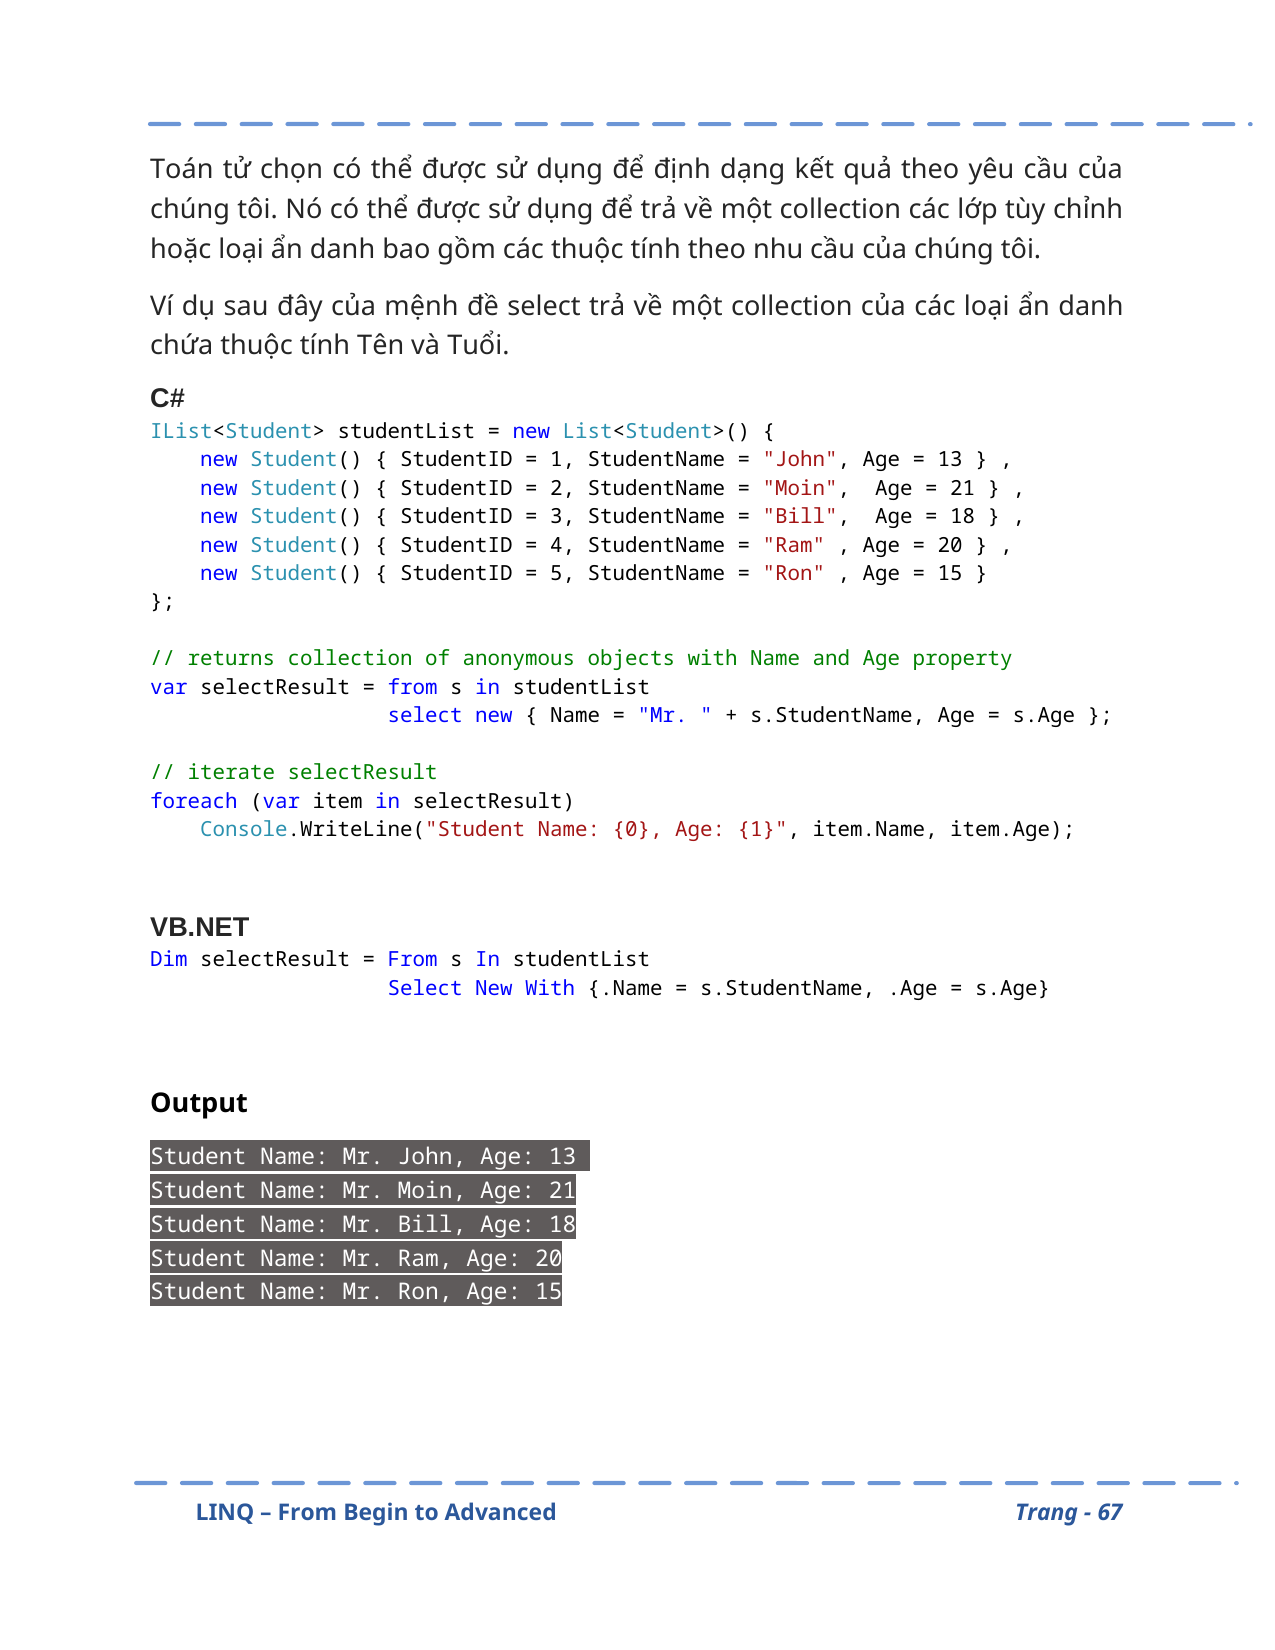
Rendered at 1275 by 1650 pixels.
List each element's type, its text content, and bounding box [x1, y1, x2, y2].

text Ví dụ sau đây của mệnh đề select trả về một collection của các loại ẩn danh chứa thuộc tính Tên và Tuổi. [150, 286, 1125, 363]
text Console.WriteLine("Student Name: {0}, Age: {1}", item.Name, item.Age); [150, 814, 1125, 843]
text Dim selectResult = From s In studentList [150, 944, 1125, 973]
text select new { Name = "Mr. " + s.StudentName, Age = s.Age }; [150, 700, 1125, 729]
text new Student() { StudentID = 4, StudentName = "Ram" , Age = 20 } , [150, 530, 1125, 558]
text new Student() { StudentID = 5, StudentName = "Ron" , Age = 15 } [150, 558, 1125, 587]
text foreach (var item in selectResult) [150, 786, 1125, 814]
text Output [150, 1084, 1125, 1121]
text var selectResult = from s in studentList [150, 672, 1125, 700]
text IList<Student> studentList = new List<Student>() { [150, 416, 1125, 444]
text C# [150, 382, 1125, 413]
text // returns collection of anonymous objects with Name and Age property [150, 643, 1125, 672]
text Student Name: Mr. John, Age: 13 Student Name: Mr. Moin, Age: 21 Student Name: Mr. Bill, Age: 18 Student Name: Mr. Ram, Age: 20 Student Name: Mr. Ron, Age: 15 [150, 1140, 1125, 1306]
text VB.NET [150, 911, 1125, 942]
text Toán tử chọn có thể được sử dụng để định dạng kết quả theo yêu cầu của chúng tôi. Nó có thể được sử dụng để trả về một collection các lớp tùy chỉnh hoặc loại ẩn danh bao gồm các thuộc tính theo nhu cầu của chúng tôi. [150, 150, 1125, 266]
text }; [150, 587, 1125, 615]
text new Student() { StudentID = 3, StudentName = "Bill", Age = 18 } , [150, 501, 1125, 530]
text new Student() { StudentID = 1, StudentName = "John", Age = 13 } , [150, 444, 1125, 473]
text new Student() { StudentID = 2, StudentName = "Moin", Age = 21 } , [150, 473, 1125, 501]
text // iterate selectResult [150, 757, 1125, 786]
text Select New With {.Name = s.StudentName, .Age = s.Age} [150, 973, 1125, 1001]
